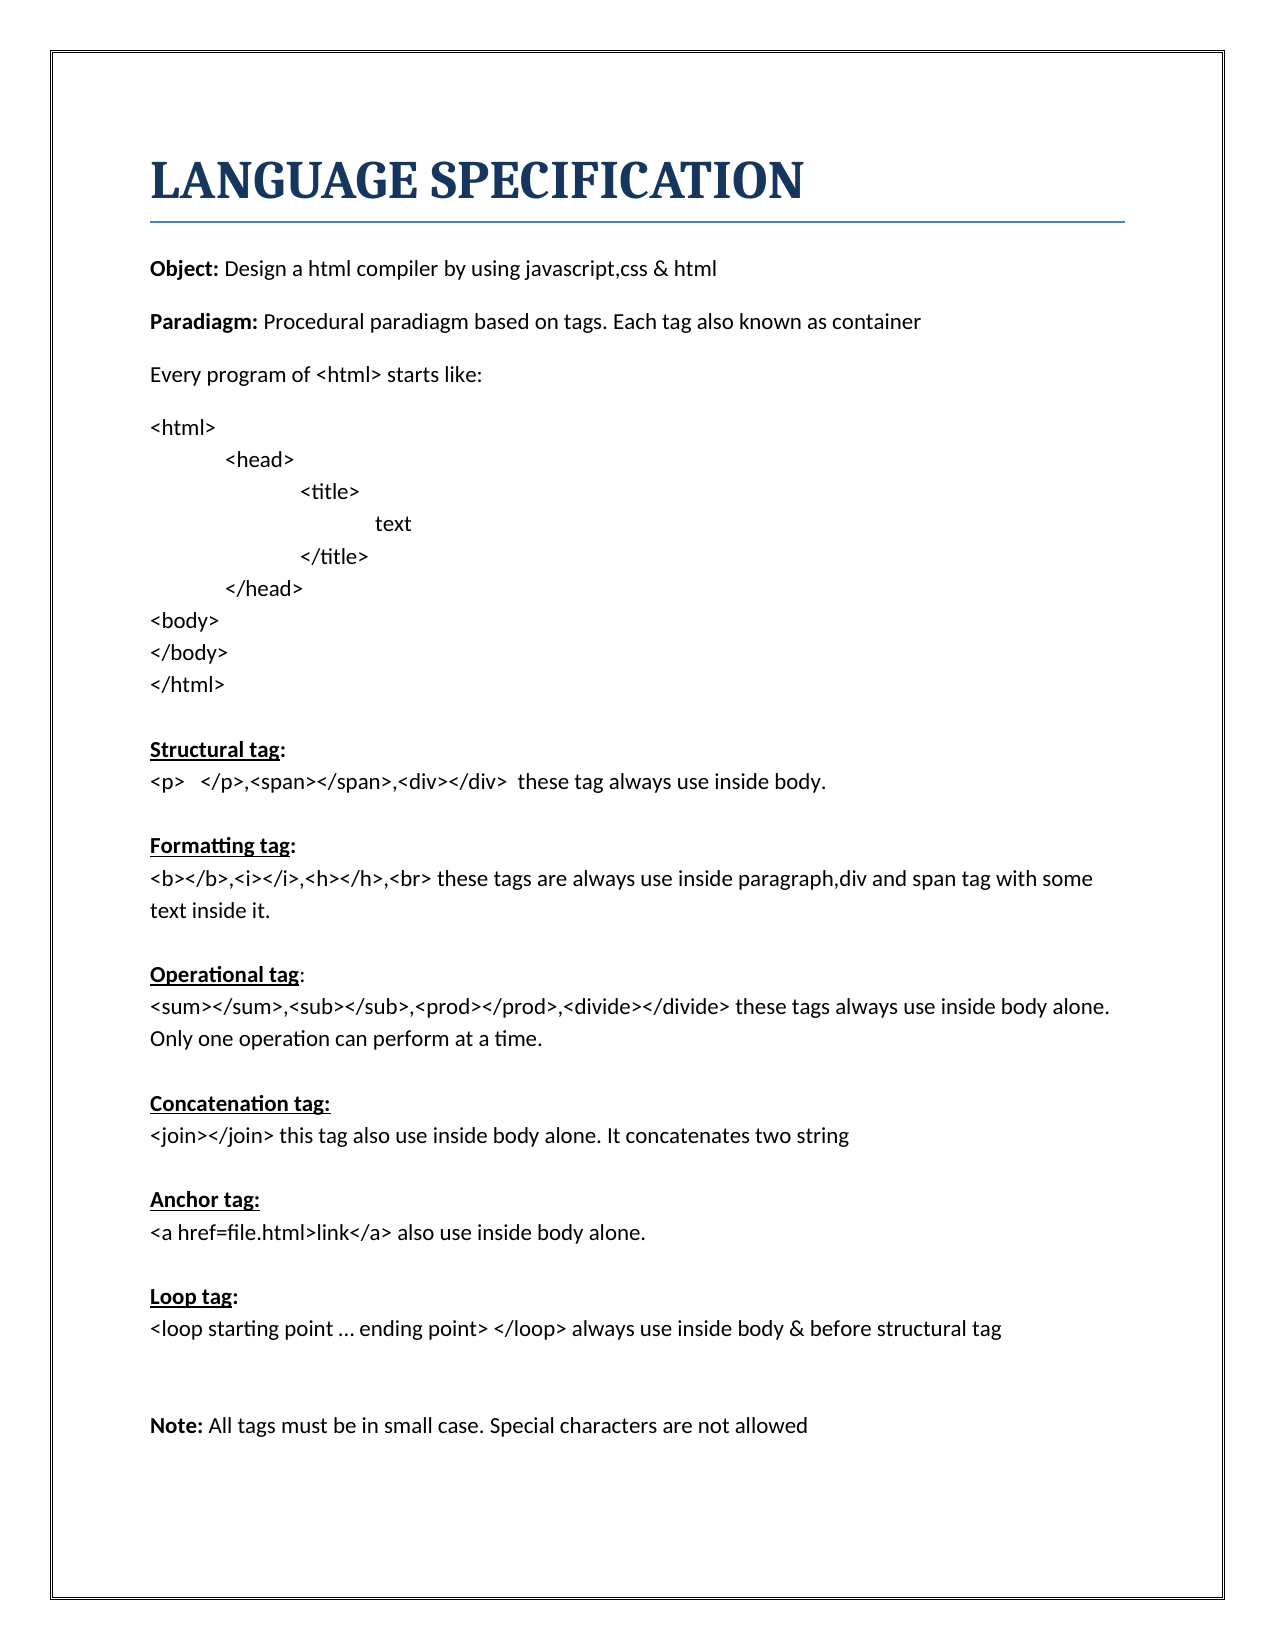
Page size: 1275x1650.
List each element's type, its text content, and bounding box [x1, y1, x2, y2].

text Formatting tag: [150, 831, 1125, 859]
text Object: Design a html compiler by using javascript,css & html [150, 254, 1125, 282]
text </title> [150, 542, 1125, 570]
text <p> </p>,<span></span>,<div></div> these tag always use inside body. [150, 767, 1125, 795]
text <title> [150, 477, 1125, 505]
text <join></join> this tag also use inside body alone. It concatenates two string [150, 1121, 1125, 1149]
text Every program of <html> starts like: [150, 360, 1125, 388]
text <a href=file.html>link</a> also use inside body alone. [150, 1218, 1125, 1246]
text <sum></sum>,<sub></sub>,<prod></prod>,<divide></divide> these tags always use inside body alone. Only one operation can perform at a time. [150, 992, 1125, 1053]
text Note: All tags must be in small case. Special characters are not allowed [150, 1411, 1125, 1439]
text Paradiagm: Procedural paradiagm based on tags. Each tag also known as container [150, 307, 1125, 335]
text <html> [150, 413, 1125, 441]
text Structural tag: [150, 735, 1125, 763]
text Concatenation tag: [150, 1089, 1125, 1117]
text <head> [150, 445, 1125, 473]
text <loop starting point … ending point> </loop> always use inside body & before structural tag [150, 1314, 1125, 1342]
text Anchor tag: [150, 1186, 1125, 1213]
text </html> [150, 671, 1125, 698]
text Loop tag: [150, 1282, 1125, 1310]
text Operational tag: [150, 960, 1125, 988]
title LANGUAGE SPECIFICATION [150, 150, 1125, 221]
text <body> [150, 606, 1125, 634]
text </body> [150, 638, 1125, 666]
text </head> [150, 574, 1125, 602]
text <b></b>,<i></i>,<h></h>,<br> these tags are always use inside paragraph,div and span tag with some text inside it. [150, 864, 1125, 924]
text text [150, 509, 1125, 538]
